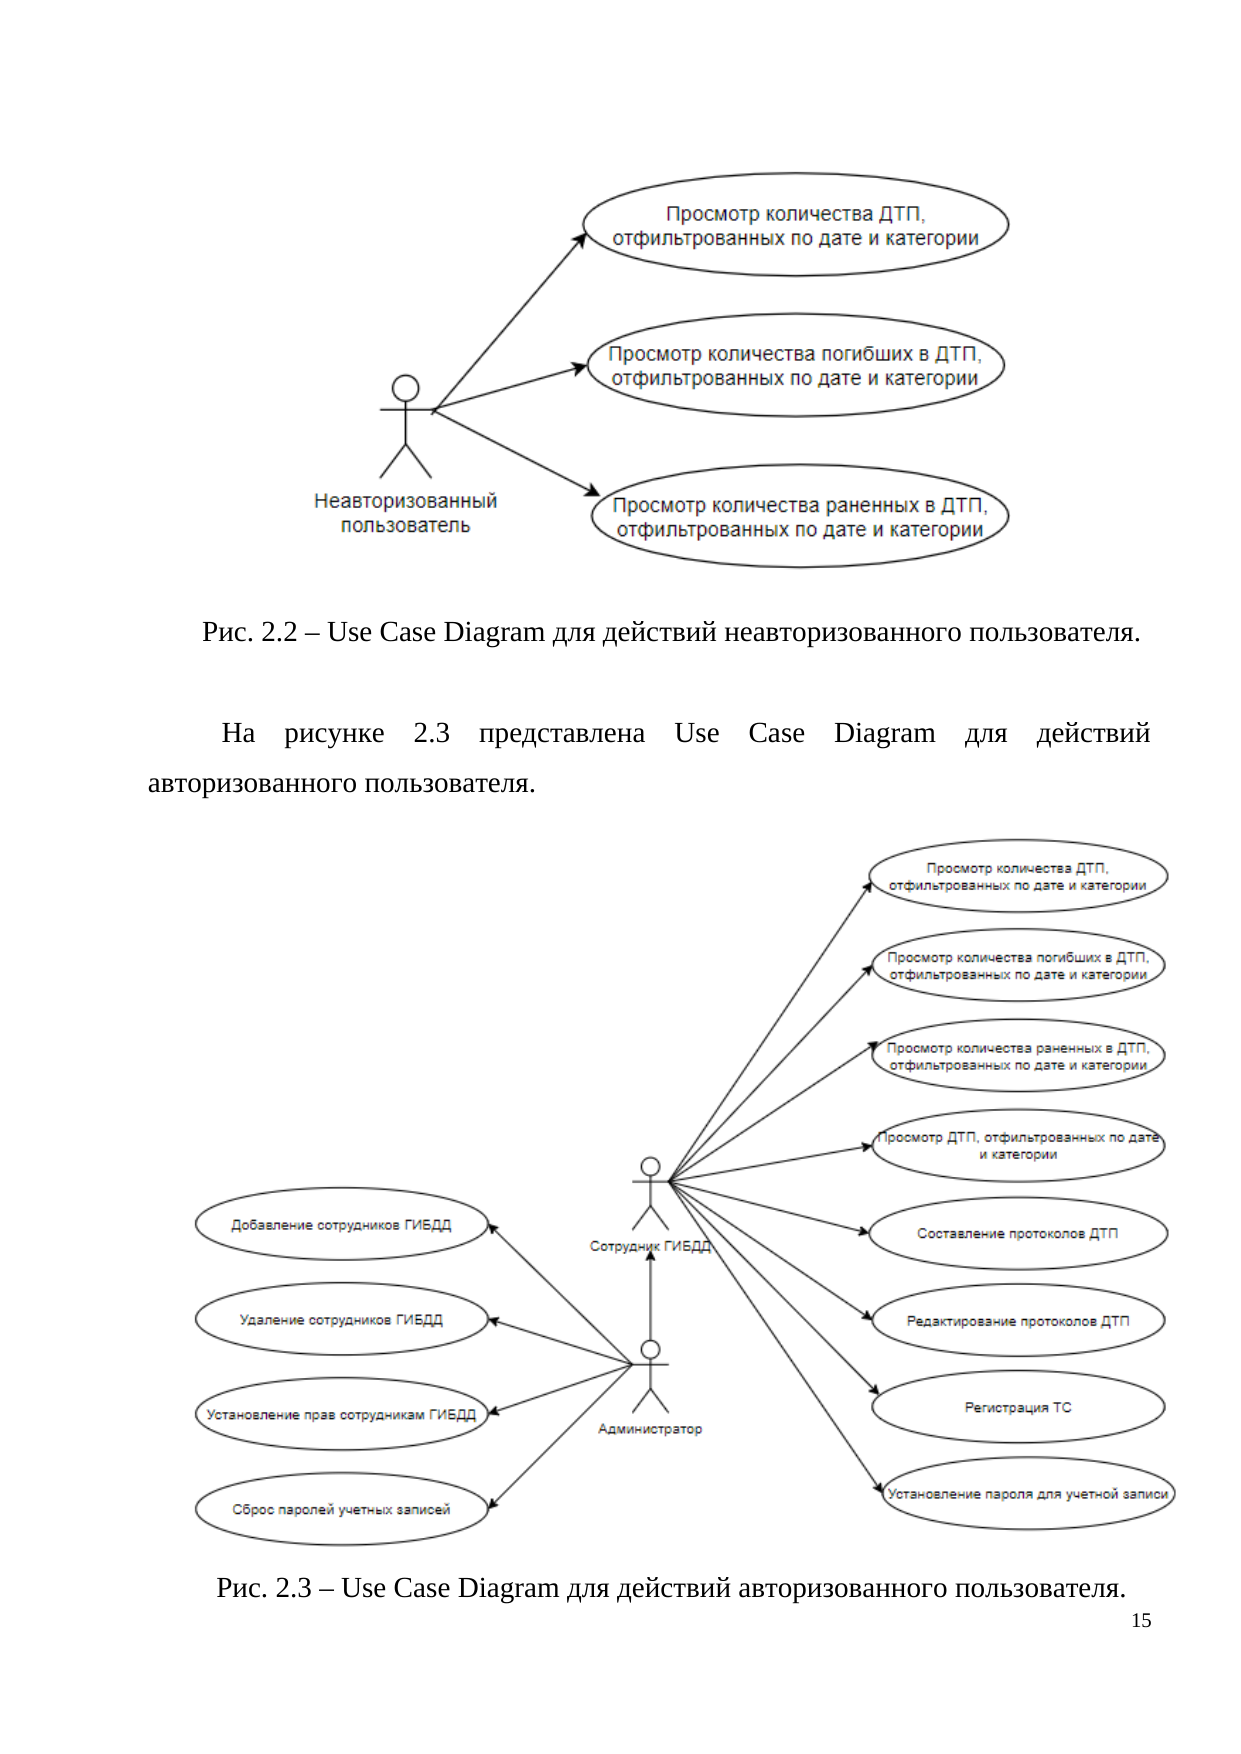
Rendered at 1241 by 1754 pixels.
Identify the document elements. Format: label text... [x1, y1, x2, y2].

picture [312, 118, 1031, 598]
text На рисунке 2.3 представлена Use Case Diagram для действий авторизованного пользователя. [148, 715, 1152, 799]
text Рис. 2.3 – Use Case Diagram для действий авторизованного пользователя. [148, 1570, 1152, 1604]
text Рис. 2.2 – Use Case Diagram для действий неавторизованного пользователя. [148, 614, 1152, 648]
picture [191, 815, 1180, 1554]
